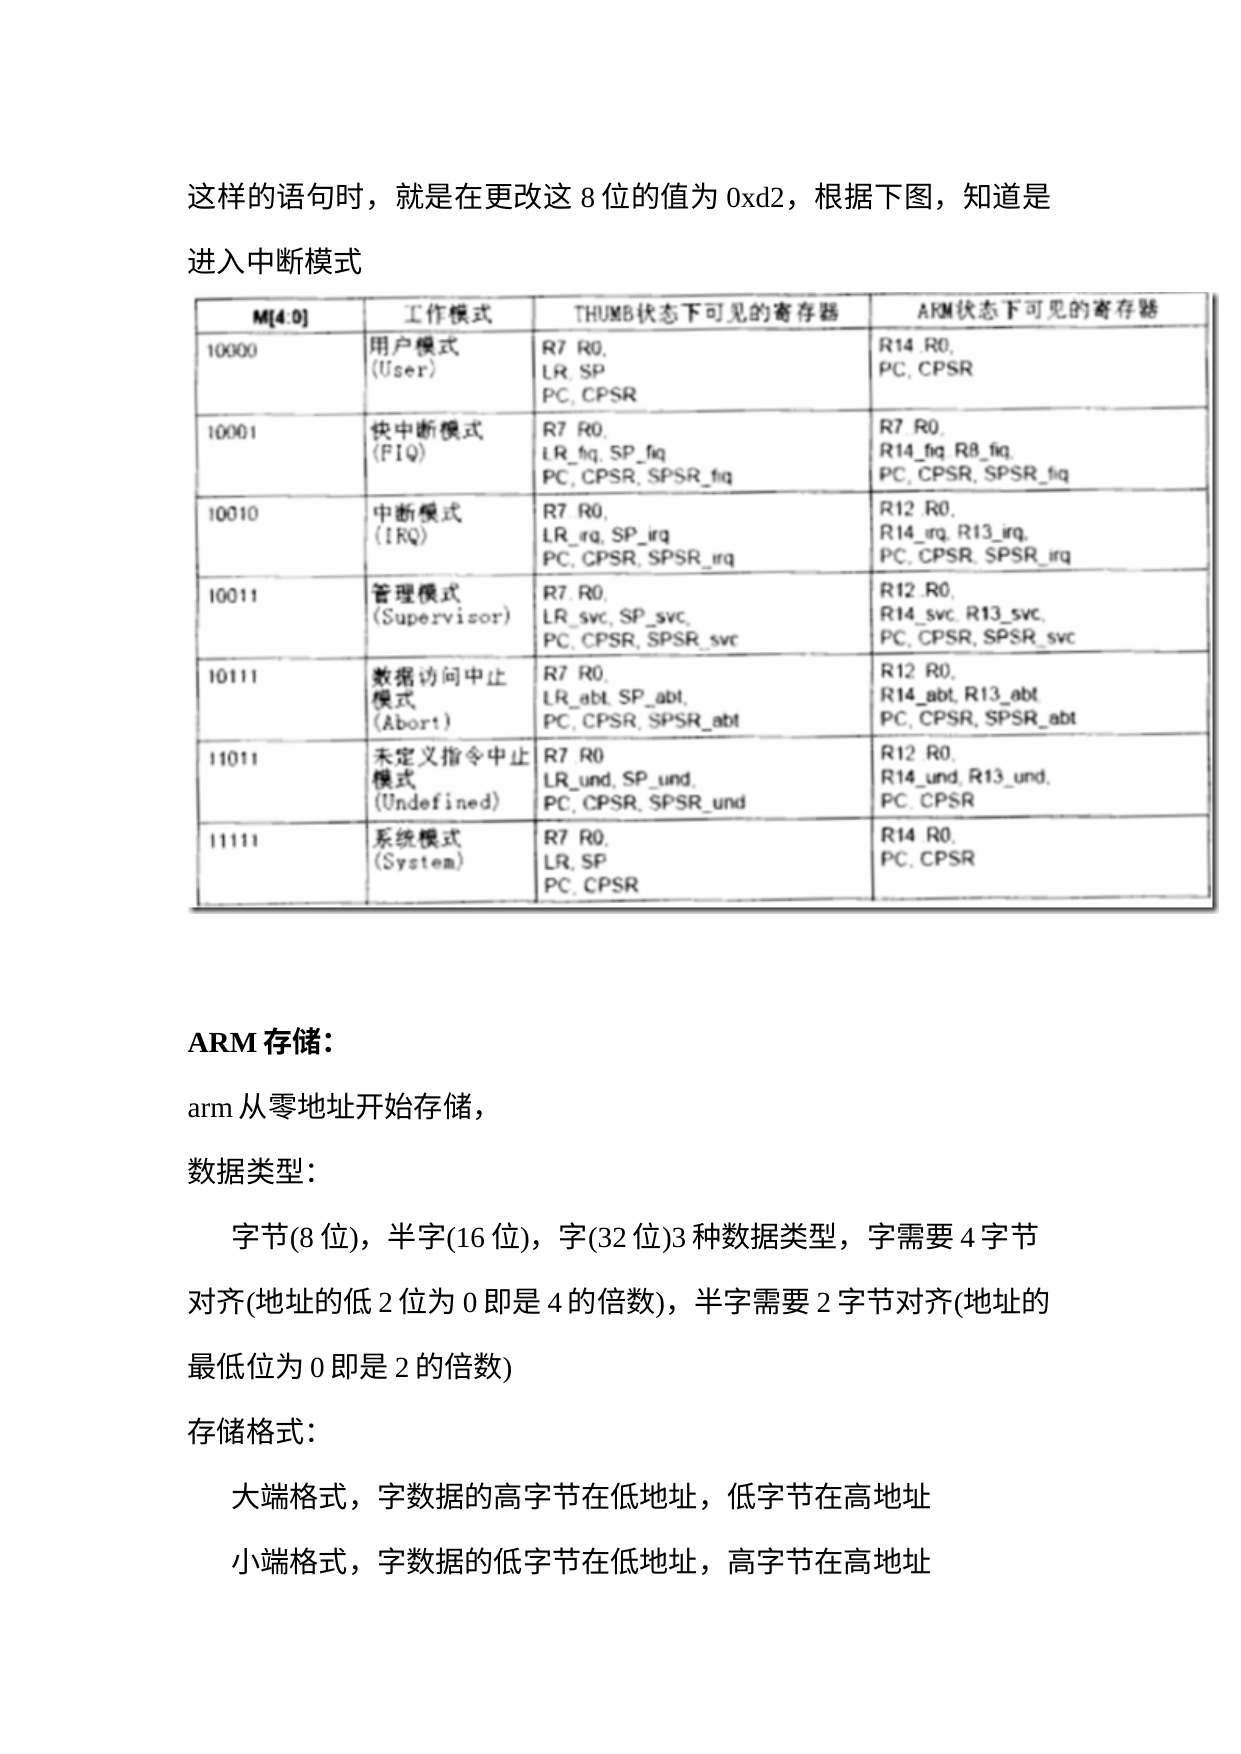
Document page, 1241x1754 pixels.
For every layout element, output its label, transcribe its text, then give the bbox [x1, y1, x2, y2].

text 大端格式，字数据的高字节在低地址，低字节在高地址 [187, 1462, 1053, 1527]
text 数据类型： [187, 1137, 1053, 1202]
text arm从零地址开始存储， [187, 1072, 1053, 1137]
text 小端格式，字数据的低字节在低地址，高字节在高地址 [187, 1527, 1053, 1592]
text 对齐(地址的低2位为0即是4的倍数)，半字需要2字节对齐(地址的 [187, 1267, 1053, 1332]
text 字节(8位)，半字(16位)，字(32位)3种数据类型，字需要4字节 [187, 1202, 1053, 1267]
text 存储格式： [187, 1397, 1053, 1462]
picture [187, 292, 1219, 914]
text ARM存储： [187, 1007, 1053, 1072]
text 最低位为0即是2的倍数) [187, 1332, 1053, 1397]
text 这样的语句时，就是在更改这8位的值为0xd2，根据下图，知道是进入中断模式 [187, 162, 1053, 292]
